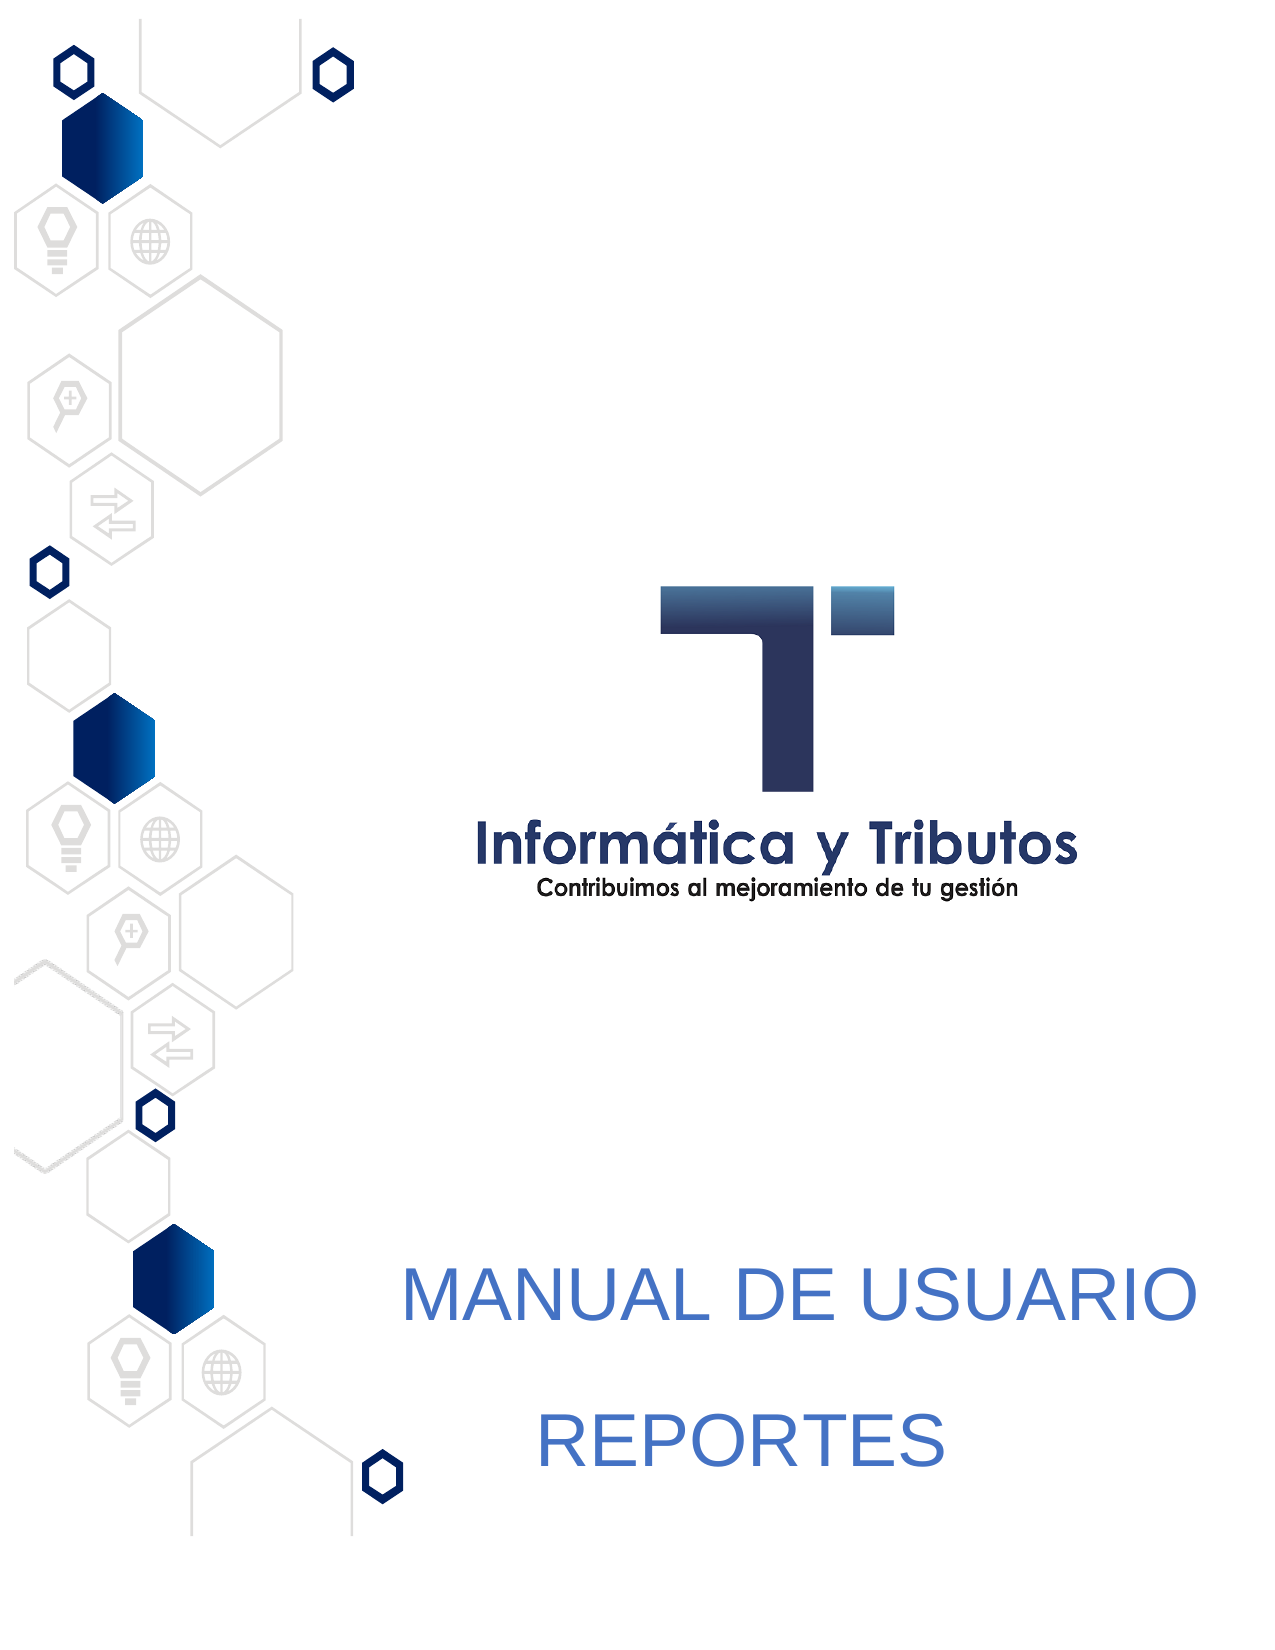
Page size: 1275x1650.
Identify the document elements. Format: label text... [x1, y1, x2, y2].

picture [14, 959, 124, 1174]
text MANUAL DE USUARIO [75, 1249, 1200, 1336]
picture [475, 584, 1078, 904]
text REPORTES [75, 1396, 1200, 1482]
